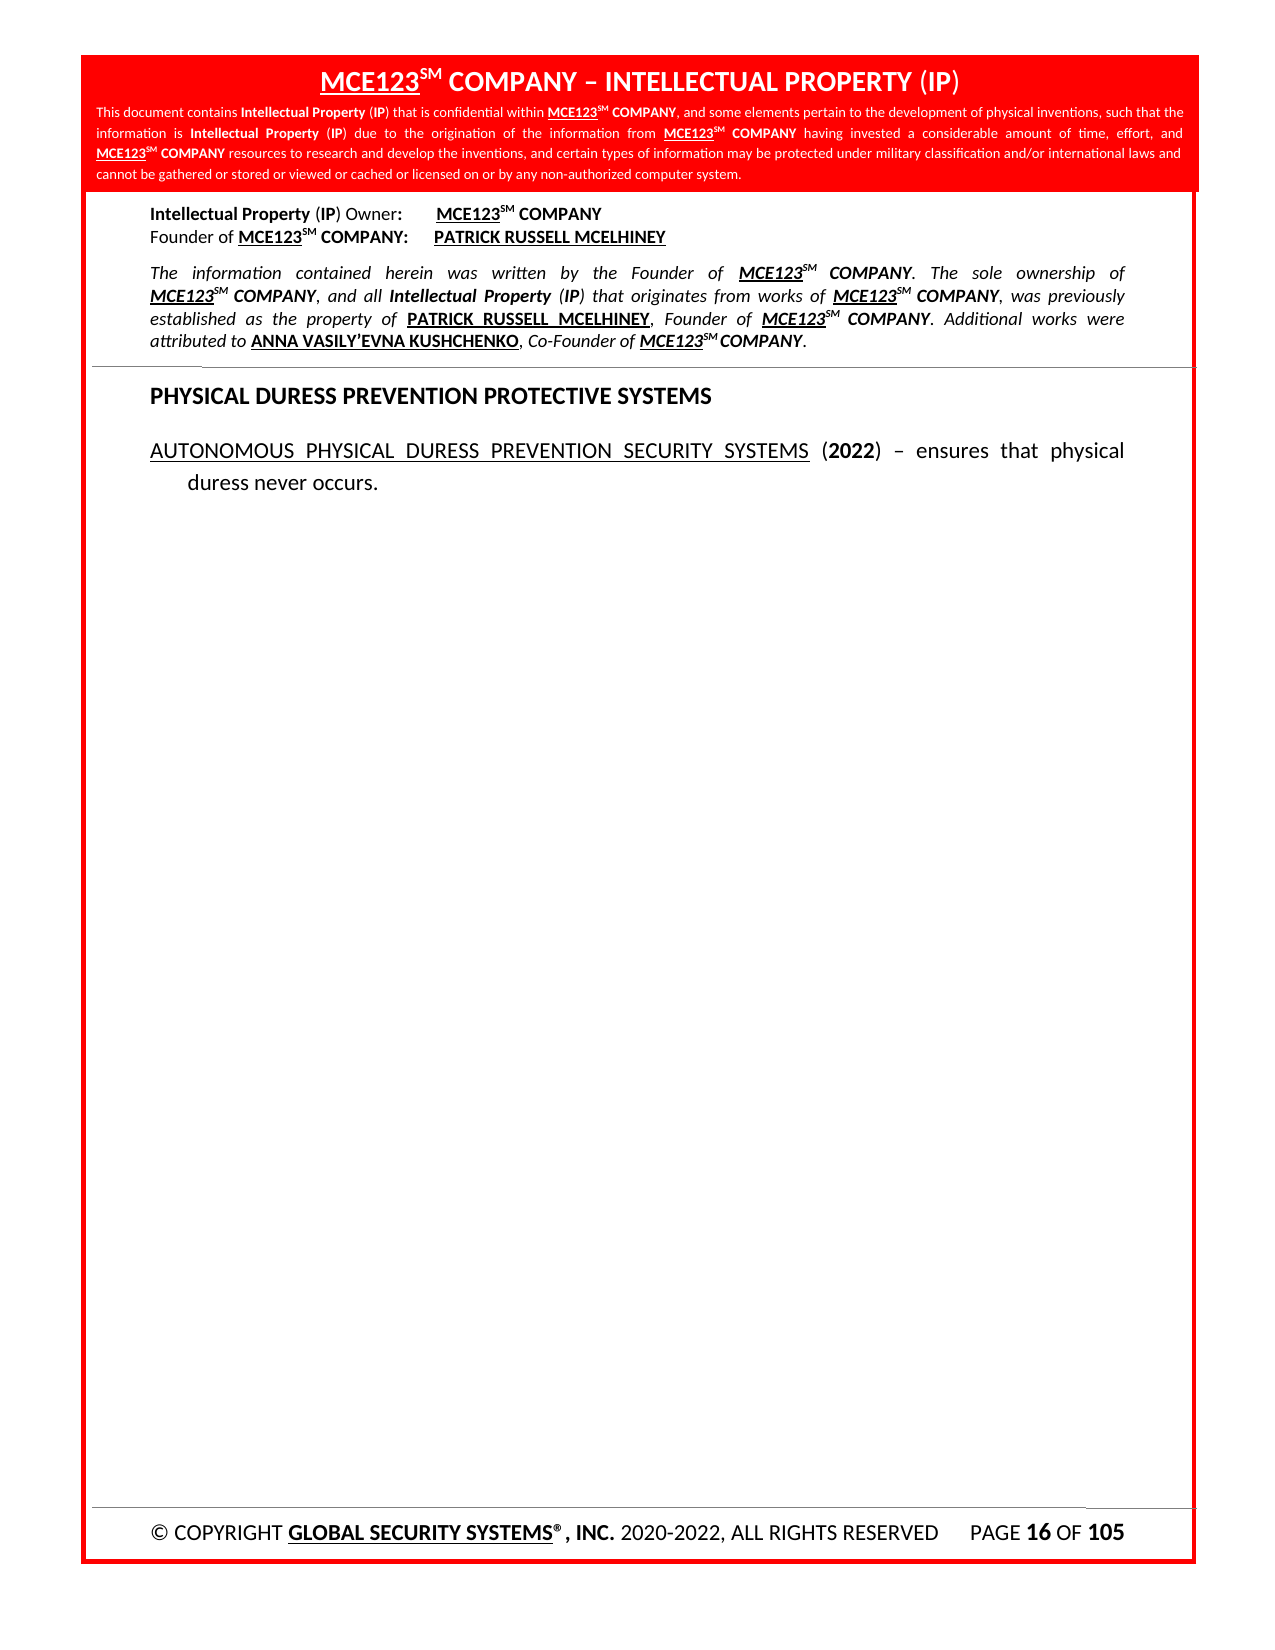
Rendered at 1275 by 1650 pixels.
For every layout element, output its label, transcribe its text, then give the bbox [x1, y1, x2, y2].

text PHYSICAL DURESS PREVENTION PROTECTIVE SYSTEMS [150, 381, 1125, 411]
text AUTONOMOUS PHYSICAL DURESS PREVENTION SECURITY SYSTEMS (2022) – ensures that physical duress never occurs. [150, 436, 1125, 497]
